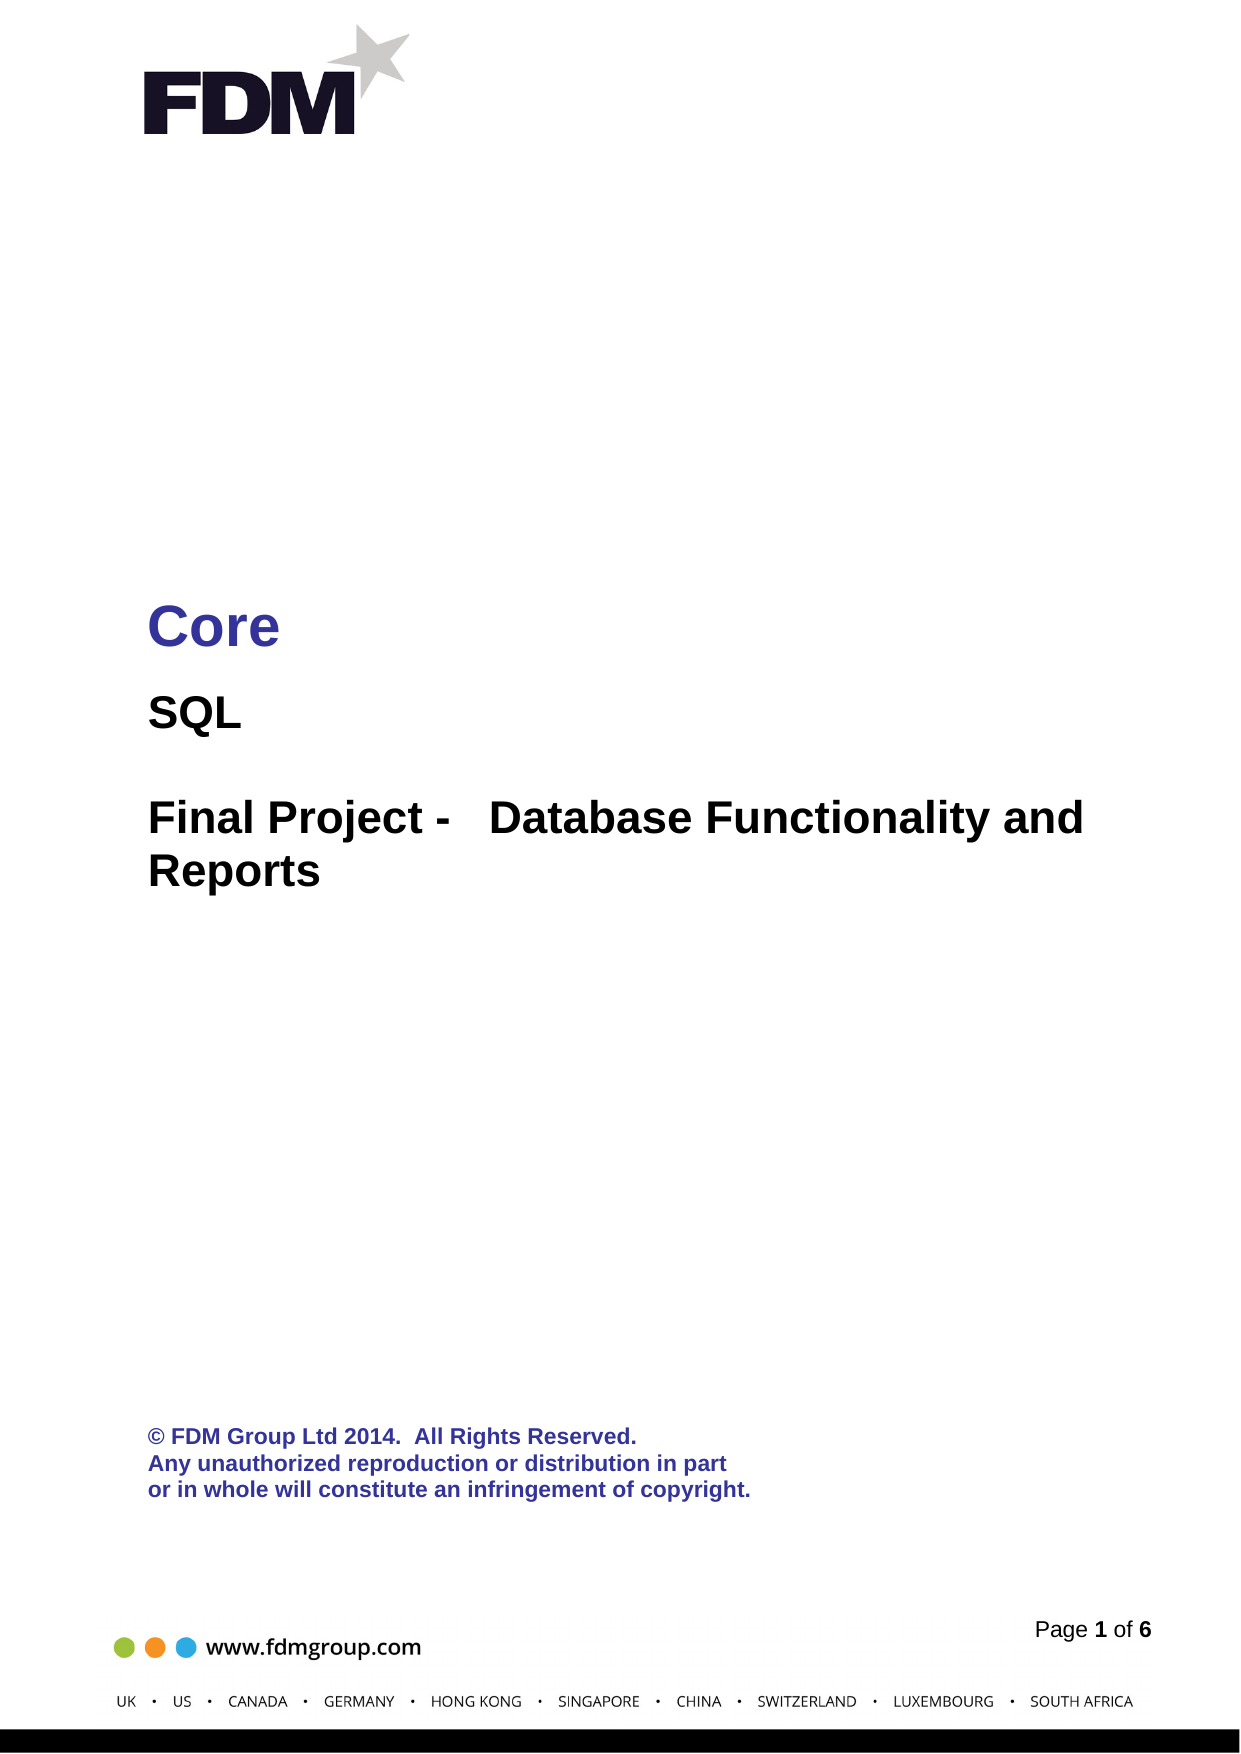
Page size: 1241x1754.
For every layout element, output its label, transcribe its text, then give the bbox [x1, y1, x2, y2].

title Final Project - Database Functionality and Reports [148, 791, 1152, 896]
picture [144, 24, 410, 134]
text © FDM Group Ltd 2014. All Rights Reserved. [148, 1423, 1152, 1449]
picture [93, 1616, 1155, 1726]
text Core [148, 592, 1152, 659]
title SQL [148, 685, 1152, 738]
text Any unauthorized reproduction or distribution in part or in whole will constitute an infringement of copyright. [148, 1449, 1152, 1502]
